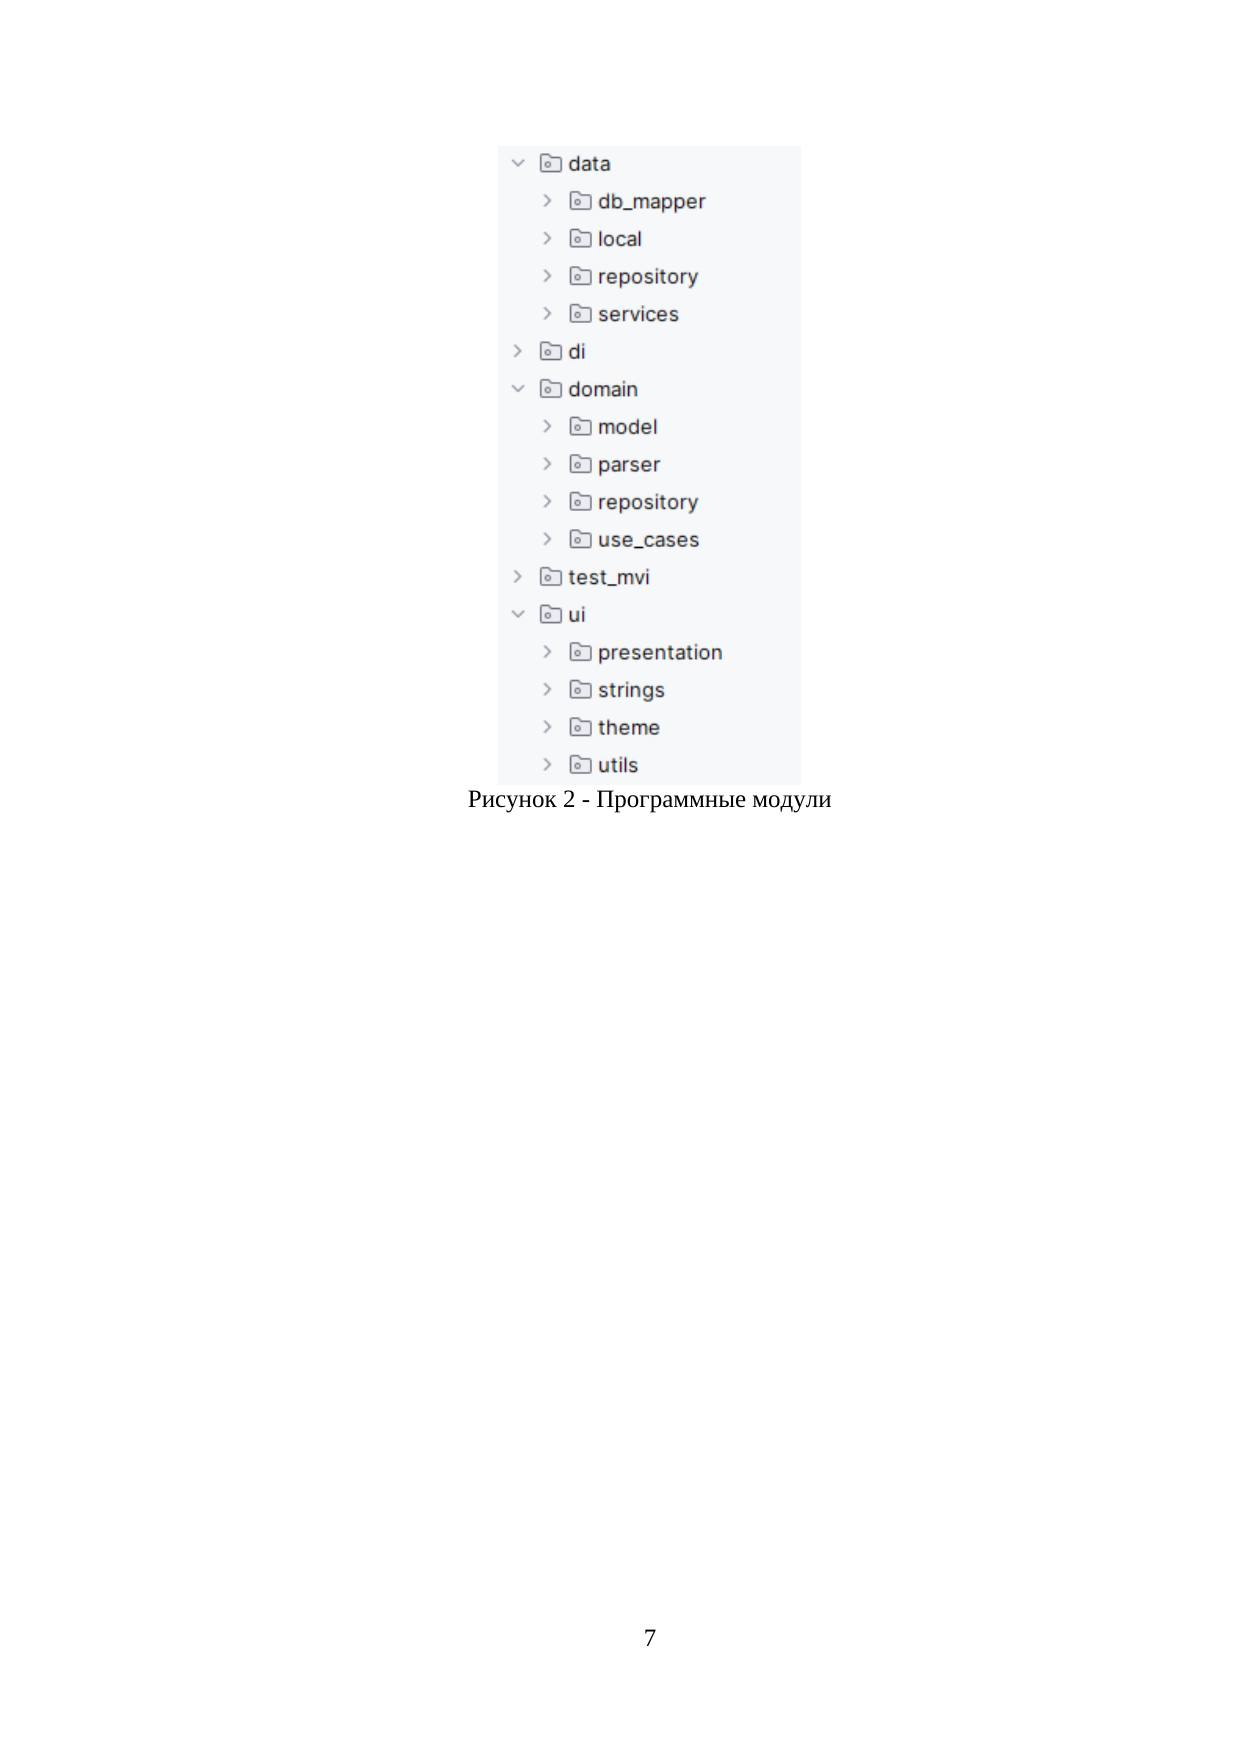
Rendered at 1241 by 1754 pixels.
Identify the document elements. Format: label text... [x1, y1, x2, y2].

text Рисунок 2 - Программные модули [148, 784, 1152, 813]
picture [498, 146, 802, 785]
